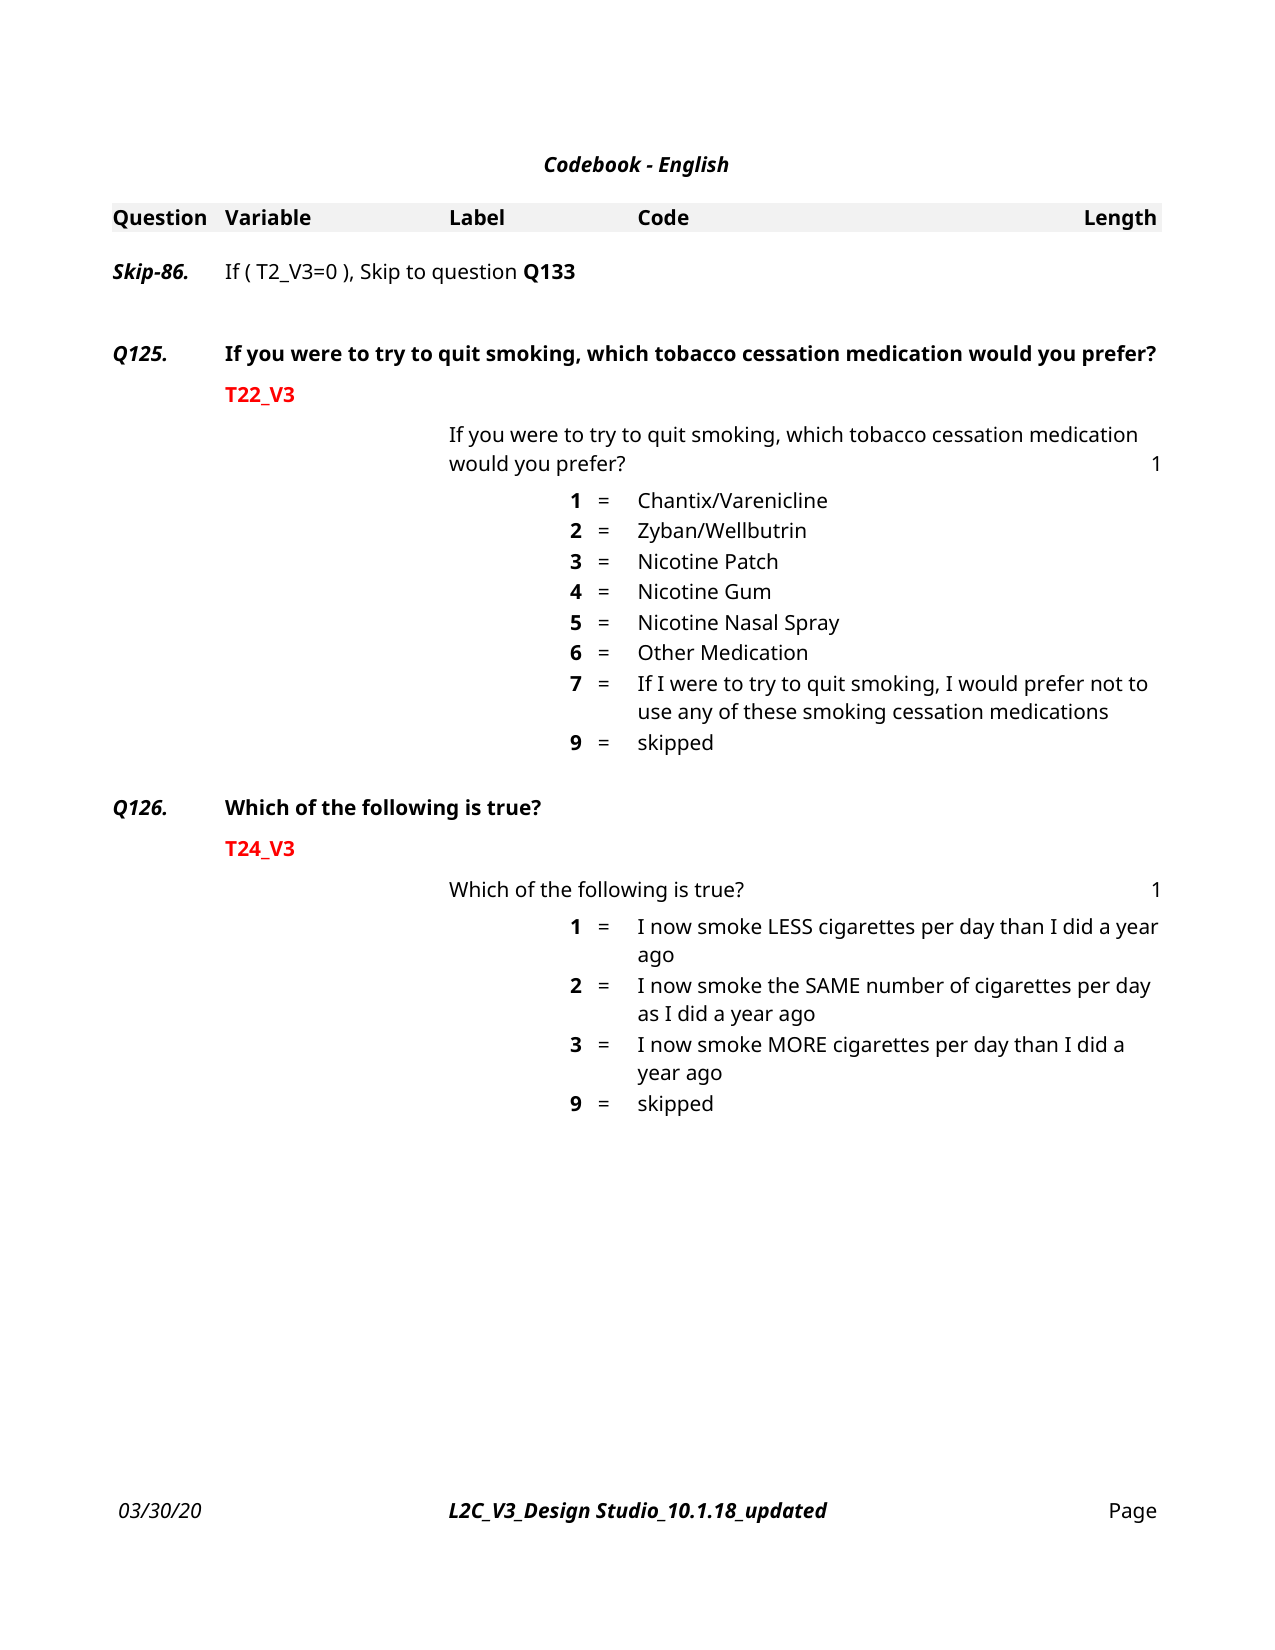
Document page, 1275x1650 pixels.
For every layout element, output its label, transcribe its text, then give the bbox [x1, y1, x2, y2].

text 1 = Chantix/Varenicline [112, 486, 1162, 514]
text If you were to try to quit smoking, which tobacco cessation medication would you prefer? 1 [225, 421, 1162, 477]
text Q125. If you were to try to quit smoking, which tobacco cessation medication would you prefer? [112, 339, 1162, 367]
text T22_V3 [225, 380, 1162, 408]
text Which of the following is true? 1 [225, 875, 1162, 903]
text 3 = Nicotine Patch [112, 547, 1162, 575]
text T24_V3 [225, 834, 1162, 862]
text 3 = I now smoke MORE cigarettes per day than I did a year ago [112, 1030, 1162, 1087]
text 9 = skipped [112, 1089, 1162, 1117]
text 1 = I now smoke LESS cigarettes per day than I did a year ago [112, 912, 1162, 969]
text 2 = I now smoke the SAME number of cigarettes per day as I did a year ago [112, 971, 1162, 1028]
text Skip-86. If ( T2_V3=0 ), Skip to question Q133 [112, 257, 1162, 285]
text 9 = skipped [112, 728, 1162, 756]
text 4 = Nicotine Gum [112, 577, 1162, 606]
text 7 = If I were to try to quit smoking, I would prefer not to use any of these smoking cessation medications [112, 669, 1162, 726]
text 6 = Other Medication [112, 638, 1162, 667]
text 2 = Zyban/Wellbutrin [112, 516, 1162, 545]
text Q126. Which of the following is true? [112, 793, 1162, 822]
text 5 = Nicotine Nasal Spray [112, 608, 1162, 636]
